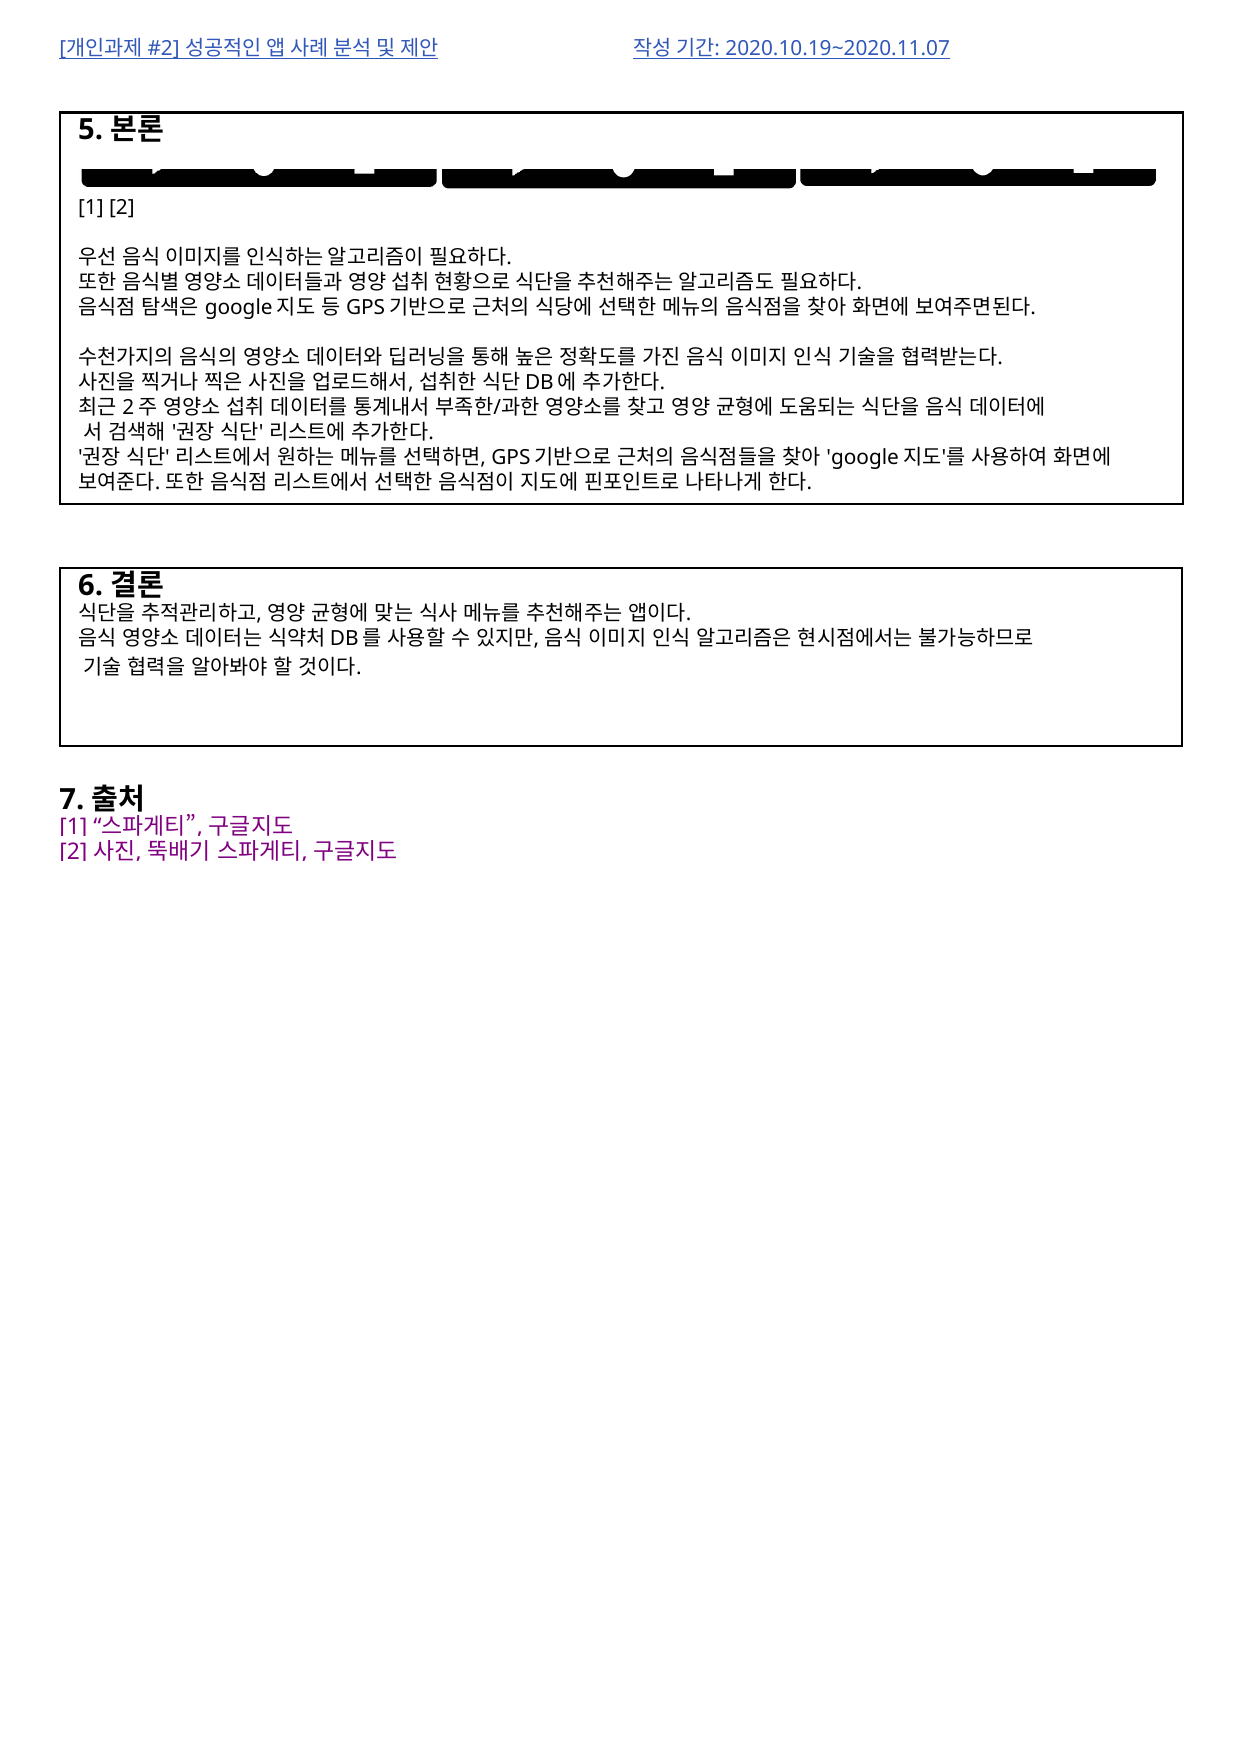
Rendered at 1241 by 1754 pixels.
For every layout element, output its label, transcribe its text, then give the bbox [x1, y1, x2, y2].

picture [77, 169, 1159, 190]
text 7. 출처 [59, 789, 1181, 814]
text [1] “스파게티”, 구글지도 [59, 814, 1181, 839]
text [2] 사진, 뚝배기 스파게티, 구글지도 [51, 839, 1189, 866]
